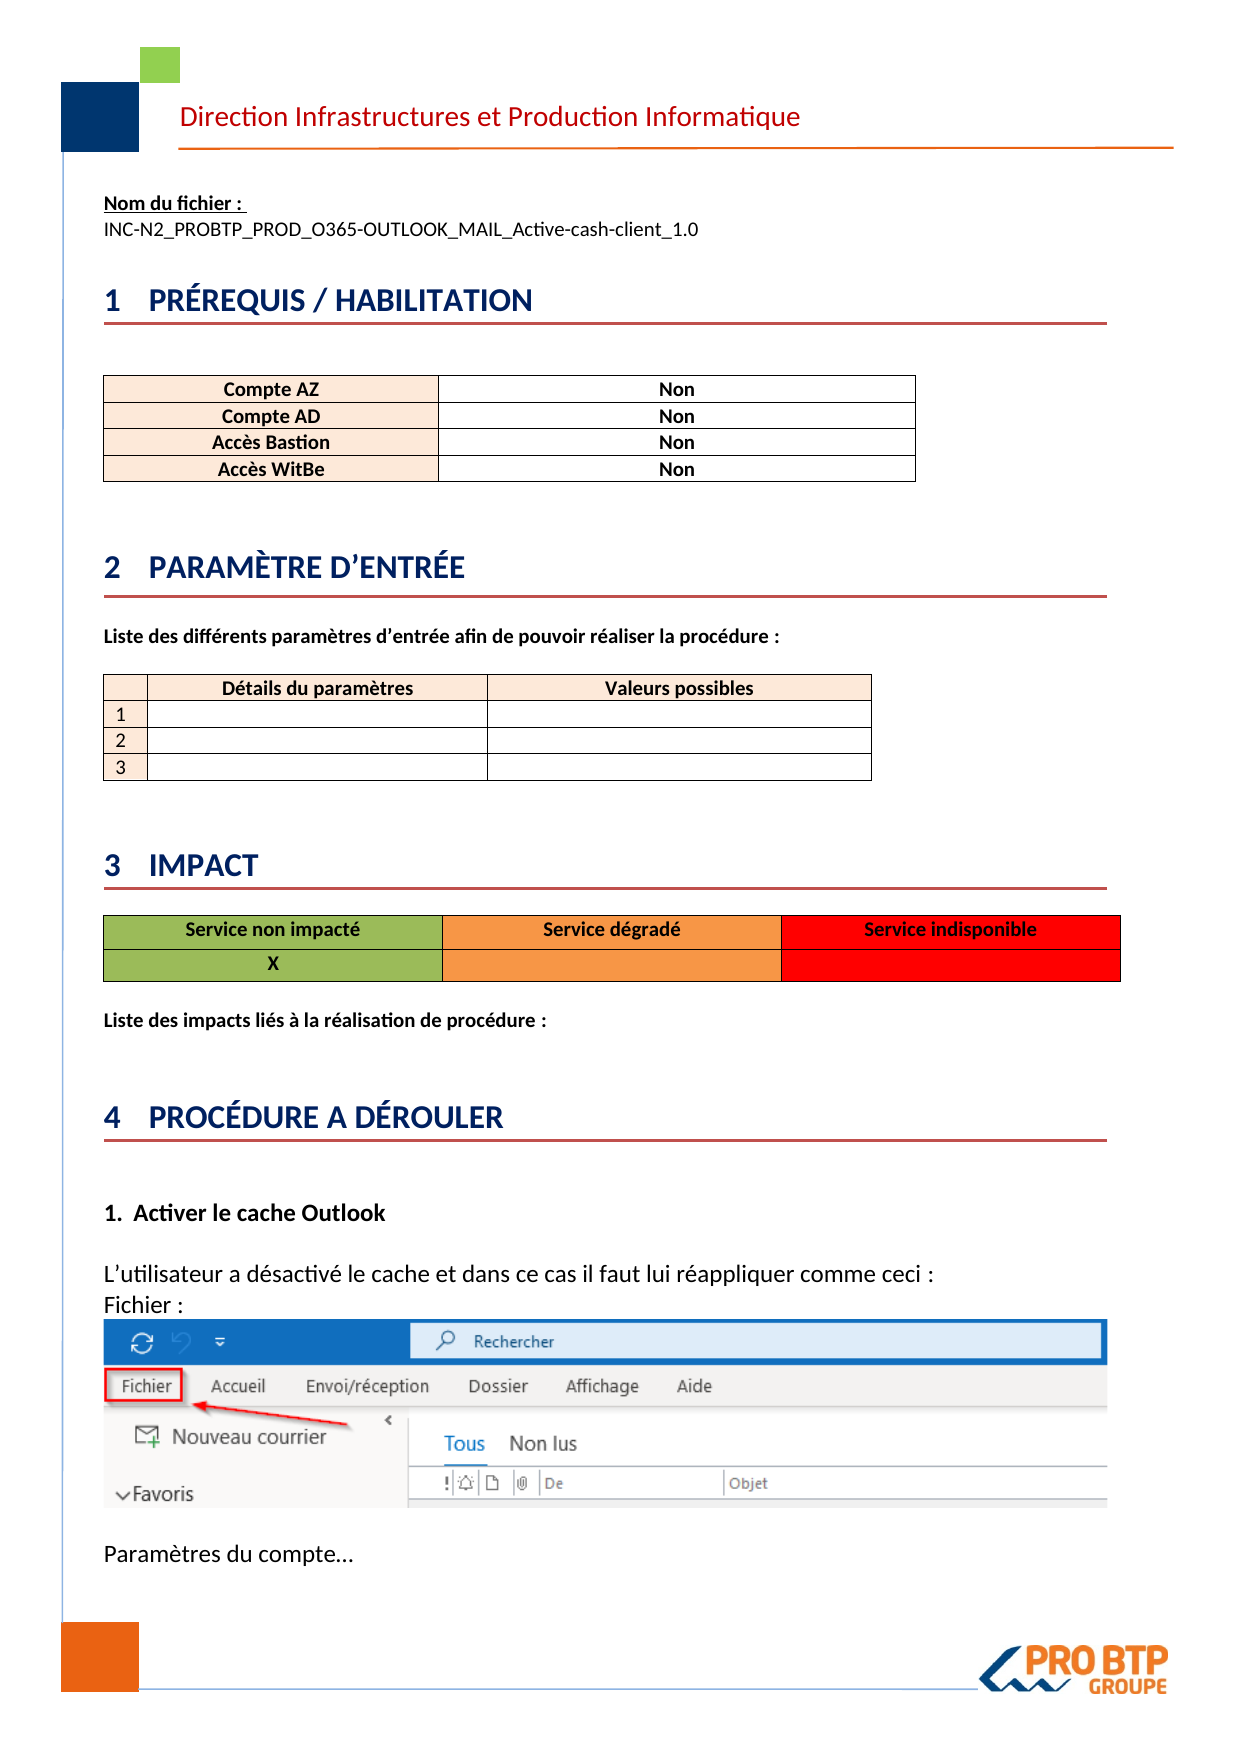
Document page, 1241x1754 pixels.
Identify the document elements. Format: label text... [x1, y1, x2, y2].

table_cell X [104, 950, 442, 981]
list Activer le cache Outlook [103, 1197, 1107, 1228]
table_cell [148, 728, 487, 753]
text Paramètres du compte… [103, 1538, 1107, 1569]
table_header [104, 675, 147, 700]
table_header Valeurs possibles [488, 675, 871, 700]
table_header Détails du paramètres [148, 675, 487, 700]
table_cell Non [439, 403, 915, 428]
table_cell 2 [104, 728, 147, 753]
subtitle procédure a dérouler [103, 1096, 1107, 1142]
subtitle Impact [103, 844, 1107, 890]
text Liste des impacts liés à la réalisation de procédure : [103, 1007, 1107, 1033]
table_cell 1 [104, 701, 147, 727]
subtitle Prérequis / Habilitation [103, 279, 1107, 325]
text Fichier : [103, 1289, 1107, 1319]
table_header Non [439, 376, 915, 402]
table_cell [488, 754, 871, 779]
picture [103, 1319, 1108, 1508]
text INC-N2_PROBTP_PROD_O365-OUTLOOK_MAIL_Active-cash-client_1.0 [103, 216, 1107, 241]
table_cell [782, 950, 1120, 981]
table_header Service non impacté [104, 916, 442, 949]
table_cell Accès Bastion [104, 429, 438, 455]
text Nom du fichier : [103, 190, 1107, 216]
table_cell Compte AD [104, 403, 438, 428]
table_cell Non [439, 429, 915, 455]
table_cell [148, 701, 487, 727]
picture [978, 1645, 1168, 1694]
table_cell 3 [104, 754, 147, 779]
subtitle Paramètre d’entrée [103, 546, 1107, 598]
table_cell [148, 754, 487, 779]
table_cell [443, 950, 781, 981]
table_header Service indisponible [782, 916, 1120, 949]
table_cell [488, 728, 871, 753]
text L’utilisateur a désactivé le cache et dans ce cas il faut lui réappliquer comme ceci : [103, 1258, 1107, 1289]
table_cell [488, 701, 871, 727]
text Liste des différents paramètres d’entrée afin de pouvoir réaliser la procédure : [103, 623, 1107, 648]
table_header Compte AZ [104, 376, 438, 402]
table_cell Accès WitBe [104, 456, 438, 481]
table_cell Non [439, 456, 915, 481]
table_header Service dégradé [443, 916, 781, 949]
